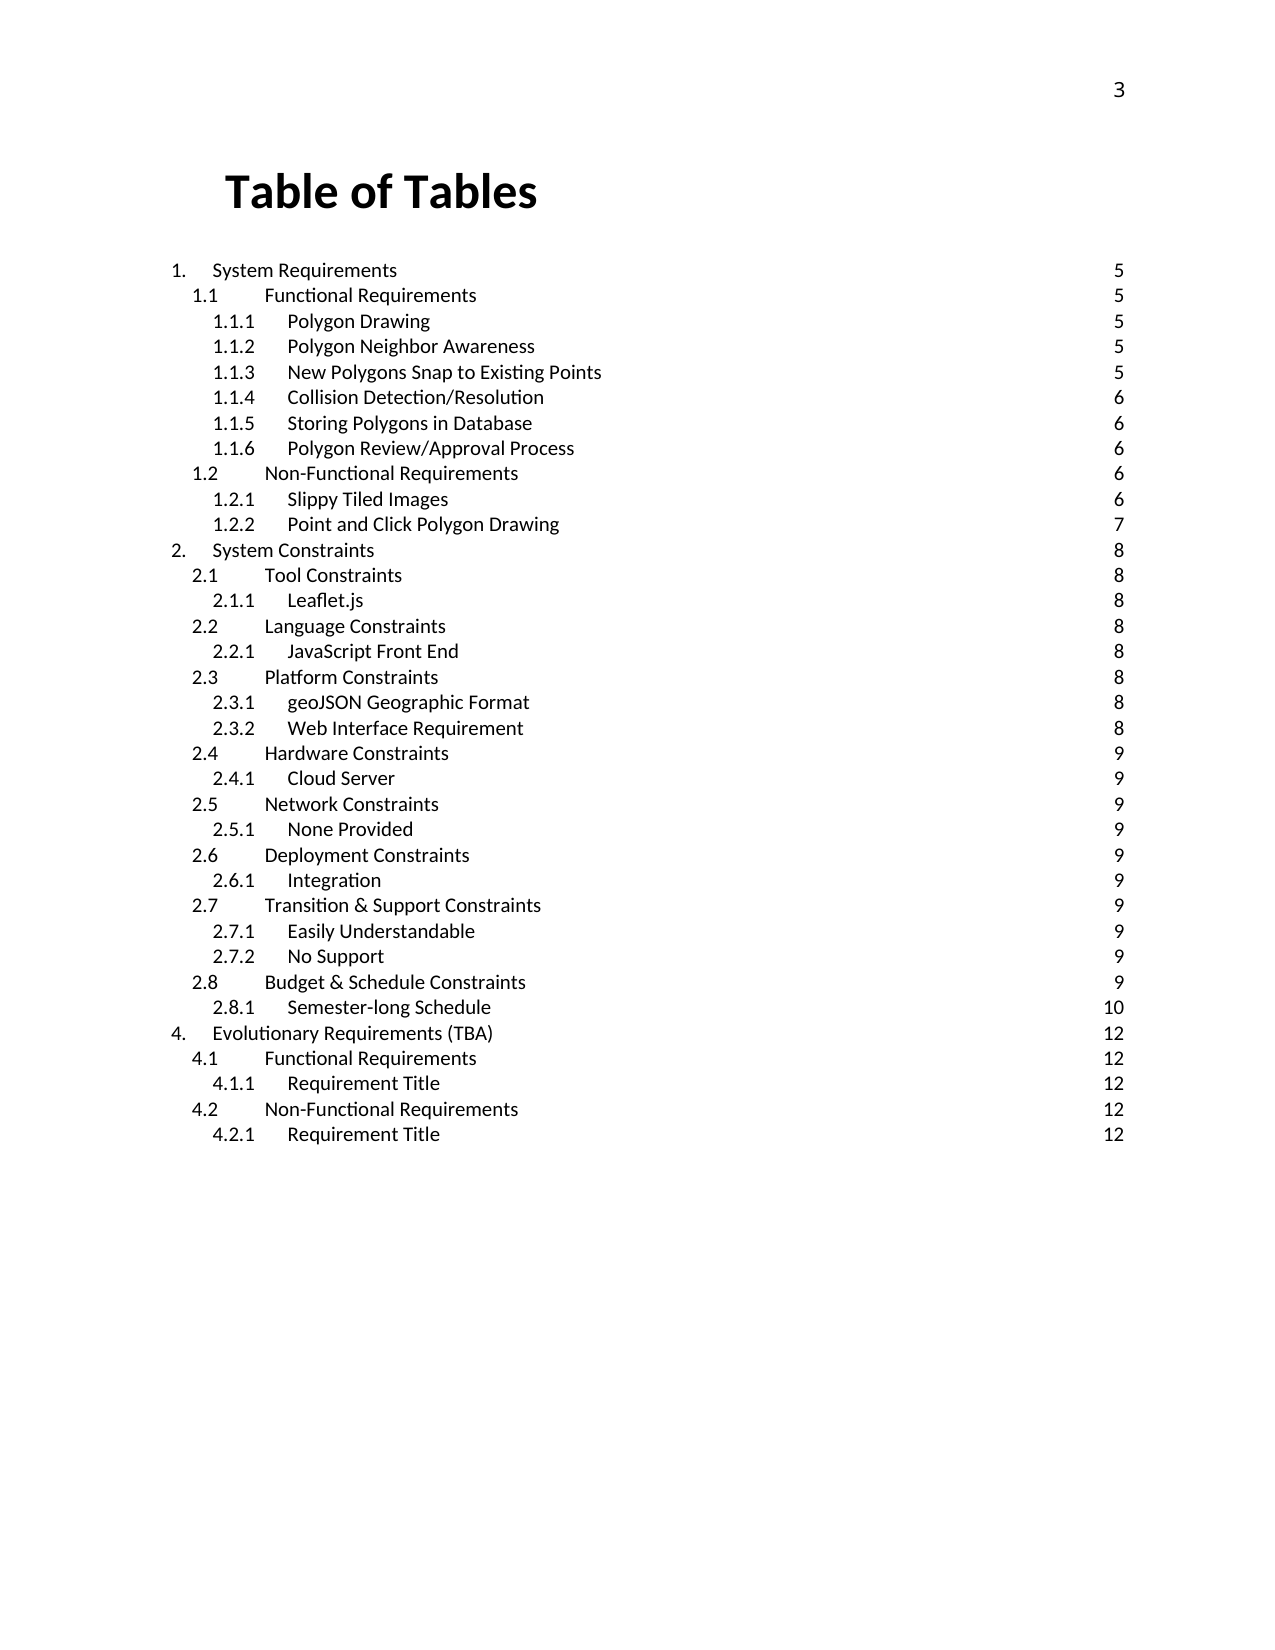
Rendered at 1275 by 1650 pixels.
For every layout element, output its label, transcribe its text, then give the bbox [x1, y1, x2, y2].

subtitle Table of Tables [150, 160, 1125, 221]
